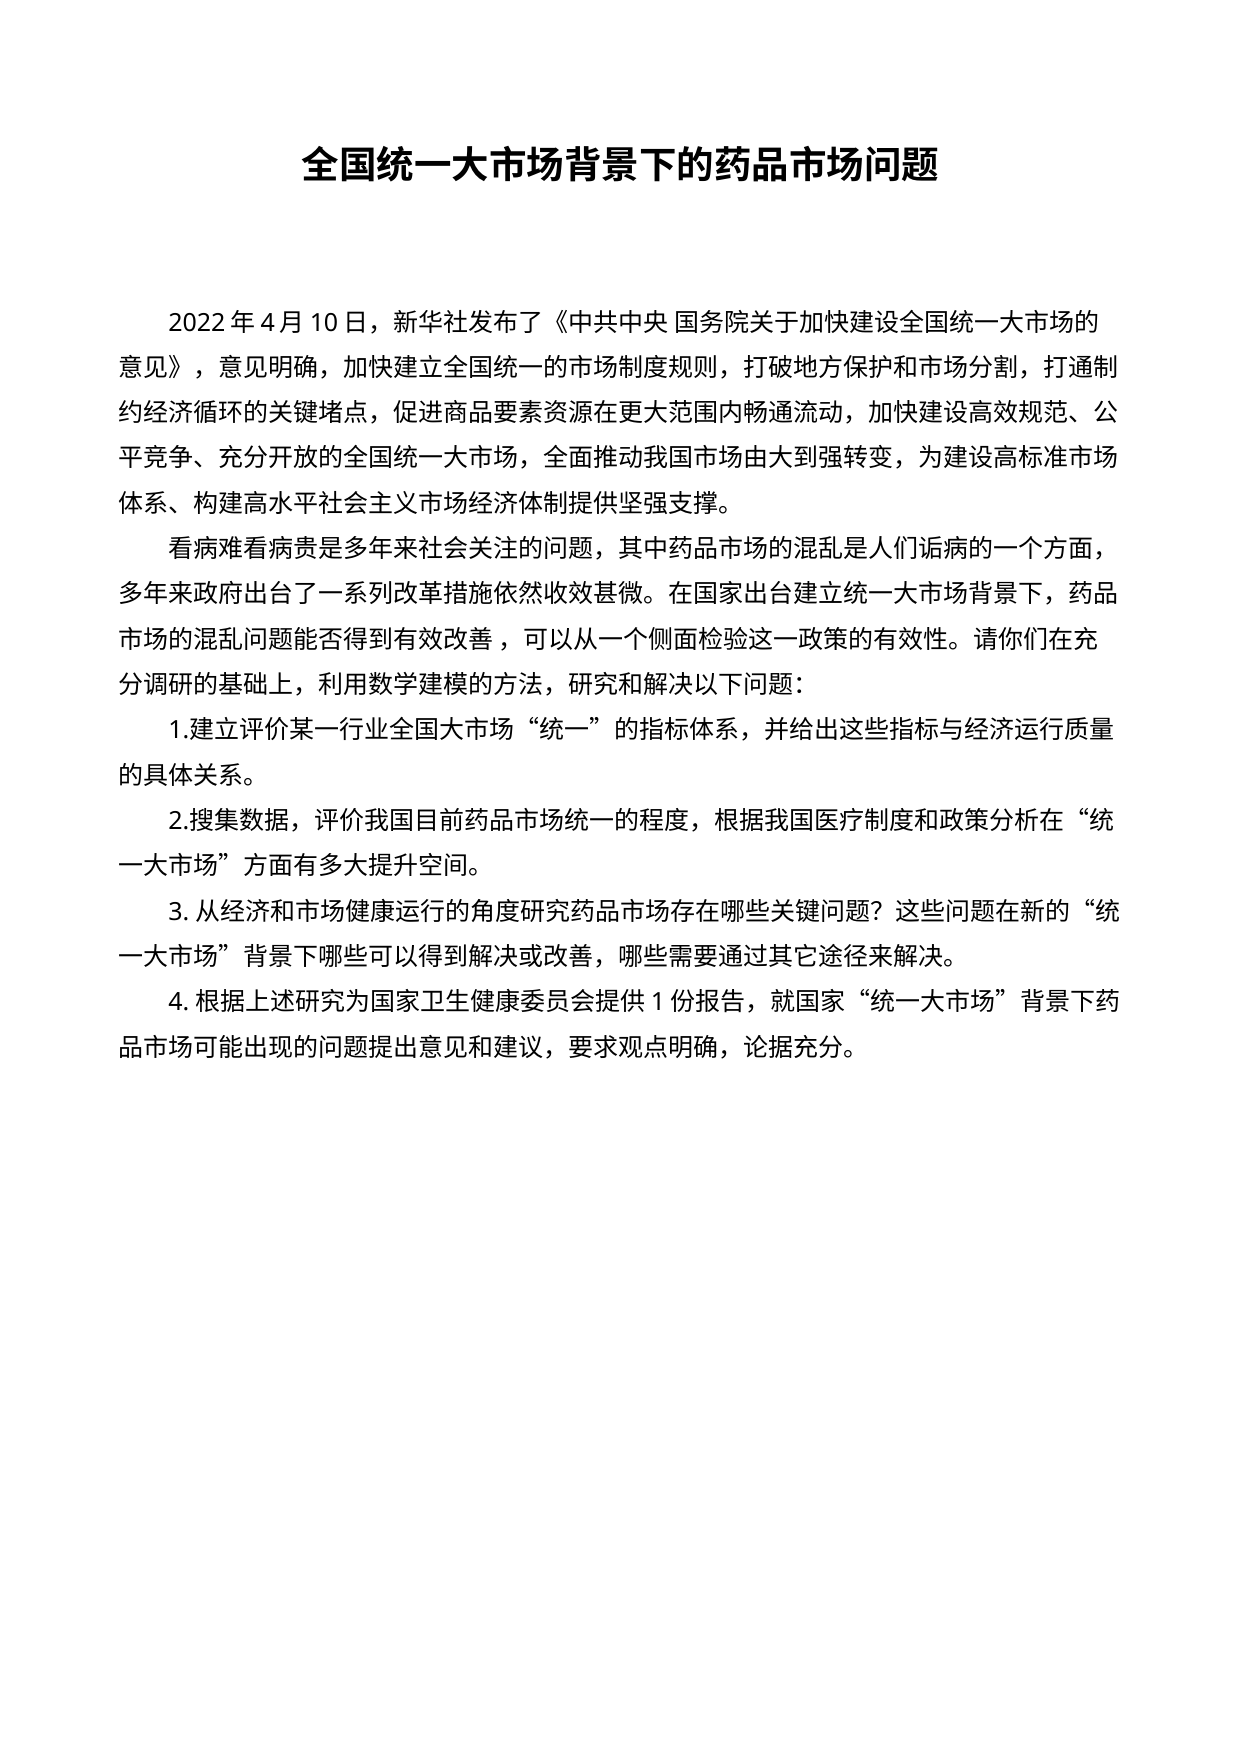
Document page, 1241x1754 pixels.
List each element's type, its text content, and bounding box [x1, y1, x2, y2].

text 全国统一大市场背景下的药品市场问题 [118, 129, 1122, 194]
text 4. 根据上述研究为国家卫生健康委员会提供1份报告，就国家“统一大市场”背景下药品市场可能出现的问题提出意见和建议，要求观点明确，论据充分。 [118, 982, 1122, 1063]
text 看病难看病贵是多年来社会关注的问题，其中药品市场的混乱是人们诟病的一个方面，多年来政府出台了一系列改革措施依然收效甚微。在国家出台建立统一大市场背景下，药品市场的混乱问题能否得到有效改善 ，可以从一个侧面检验这一政策的有效性。请你们在充分调研的基础上，利用数学建模的方法，研究和解决以下问题： [118, 528, 1122, 701]
text 3. 从经济和市场健康运行的角度研究药品市场存在哪些关键问题？这些问题在新的“统一大市场”背景下哪些可以得到解决或改善，哪些需要通过其它途径来解决。 [118, 891, 1122, 973]
text 2022年4月10日，新华社发布了《中共中央 国务院关于加快建设全国统一大市场的意见》，意见明确，加快建立全国统一的市场制度规则，打破地方保护和市场分割，打通制约经济循环的关键堵点，促进商品要素资源在更大范围内畅通流动，加快建设高效规范、公平竞争、充分开放的全国统一大市场，全面推动我国市场由大到强转变，为建设高标准市场体系、构建高水平社会主义市场经济体制提供坚强支撑。 [118, 302, 1122, 519]
text 1.建立评价某一行业全国大市场“统一”的指标体系，并给出这些指标与经济运行质量的具体关系。 [118, 710, 1122, 791]
text 2.搜集数据，评价我国目前药品市场统一的程度，根据我国医疗制度和政策分析在“统一大市场”方面有多大提升空间。 [118, 800, 1122, 882]
